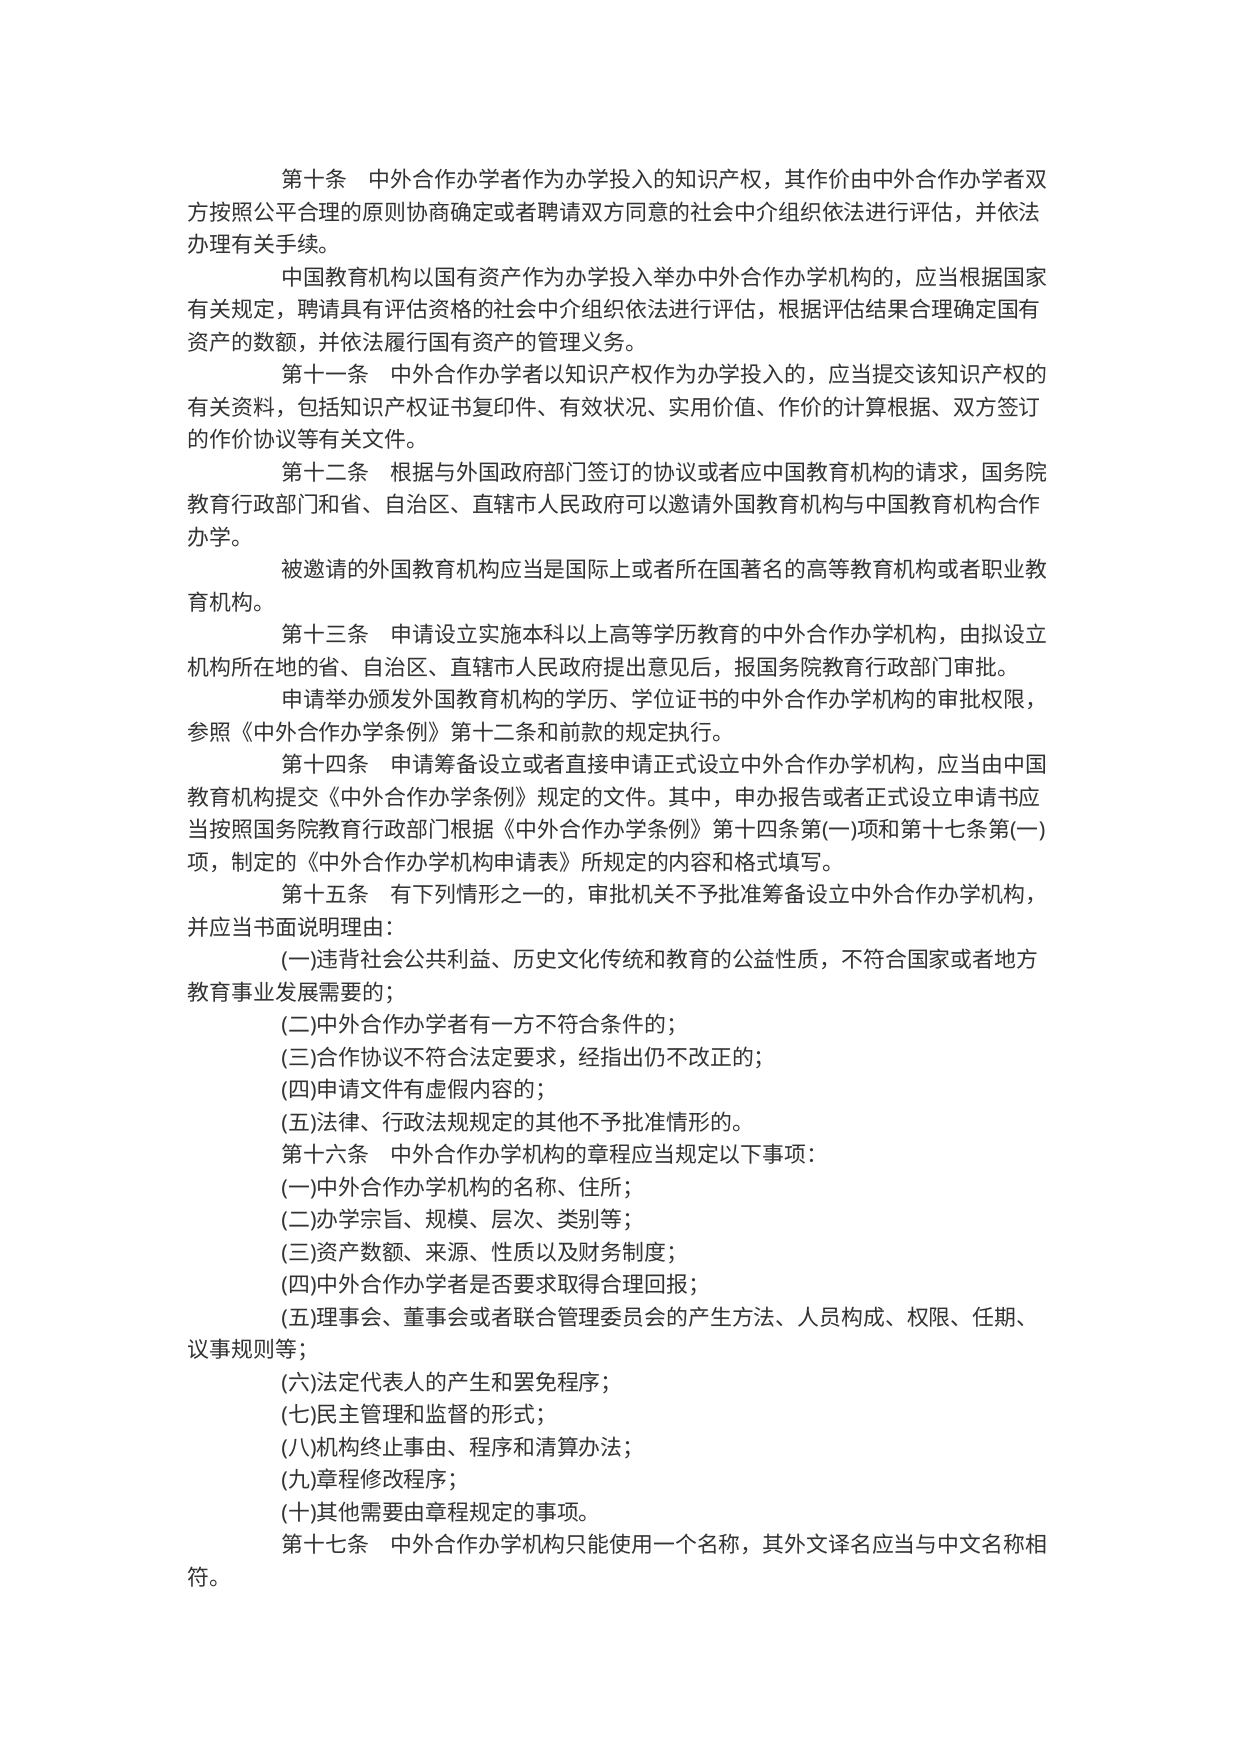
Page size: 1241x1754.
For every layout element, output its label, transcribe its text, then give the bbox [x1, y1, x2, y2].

text 被邀请的外国教育机构应当是国际上或者所在国著名的高等教育机构或者职业教育机构。 [187, 552, 1053, 617]
text (五)法律、行政法规规定的其他不予批准情形的。 [187, 1104, 1053, 1137]
text (六)法定代表人的产生和罢免程序； [187, 1364, 1053, 1397]
text (九)章程修改程序； [187, 1462, 1053, 1494]
text 第十五条 有下列情形之一的，审批机关不予批准筹备设立中外合作办学机构，并应当书面说明理由： [187, 877, 1053, 942]
text (五)理事会、董事会或者联合管理委员会的产生方法、人员构成、权限、任期、议事规则等； [187, 1299, 1053, 1364]
text 第十六条 中外合作办学机构的章程应当规定以下事项： [187, 1137, 1053, 1169]
text 第十一条 中外合作办学者以知识产权作为办学投入的，应当提交该知识产权的有关资料，包括知识产权证书复印件、有效状况、实用价值、作价的计算根据、双方签订的作价协议等有关文件。 [187, 357, 1053, 454]
text (八)机构终止事由、程序和清算办法； [187, 1429, 1053, 1462]
text (四)中外合作办学者是否要求取得合理回报； [187, 1267, 1053, 1299]
text (一)违背社会公共利益、历史文化传统和教育的公益性质，不符合国家或者地方教育事业发展需要的； [187, 942, 1053, 1007]
text (四)申请文件有虚假内容的； [187, 1072, 1053, 1104]
text 第十三条 申请设立实施本科以上高等学历教育的中外合作办学机构，由拟设立机构所在地的省、自治区、直辖市人民政府提出意见后，报国务院教育行政部门审批。 [187, 617, 1053, 682]
text (三)合作协议不符合法定要求，经指出仍不改正的； [187, 1039, 1053, 1072]
text 中国教育机构以国有资产作为办学投入举办中外合作办学机构的，应当根据国家有关规定，聘请具有评估资格的社会中介组织依法进行评估，根据评估结果合理确定国有资产的数额，并依法履行国有资产的管理义务。 [187, 259, 1053, 357]
text (二)办学宗旨、规模、层次、类别等； [187, 1202, 1053, 1234]
text 第十七条 中外合作办学机构只能使用一个名称，其外文译名应当与中文名称相符。 [187, 1527, 1053, 1592]
text (三)资产数额、来源、性质以及财务制度； [187, 1234, 1053, 1267]
text (一)中外合作办学机构的名称、住所； [187, 1169, 1053, 1202]
text 第十条 中外合作办学者作为办学投入的知识产权，其作价由中外合作办学者双方按照公平合理的原则协商确定或者聘请双方同意的社会中介组织依法进行评估，并依法办理有关手续。 [187, 162, 1053, 259]
text 申请举办颁发外国教育机构的学历、学位证书的中外合作办学机构的审批权限，参照《中外合作办学条例》第十二条和前款的规定执行。 [187, 682, 1053, 747]
text (七)民主管理和监督的形式； [187, 1397, 1053, 1429]
text (二)中外合作办学者有一方不符合条件的； [187, 1007, 1053, 1039]
text 第十二条 根据与外国政府部门签订的协议或者应中国教育机构的请求，国务院教育行政部门和省、自治区、直辖市人民政府可以邀请外国教育机构与中国教育机构合作办学。 [187, 454, 1053, 552]
text (十)其他需要由章程规定的事项。 [187, 1494, 1053, 1527]
text 第十四条 申请筹备设立或者直接申请正式设立中外合作办学机构，应当由中国教育机构提交《中外合作办学条例》规定的文件。其中，申办报告或者正式设立申请书应当按照国务院教育行政部门根据《中外合作办学条例》第十四条第(一)项和第十七条第(一)项，制定的《中外合作办学机构申请表》所规定的内容和格式填写。 [187, 747, 1053, 877]
